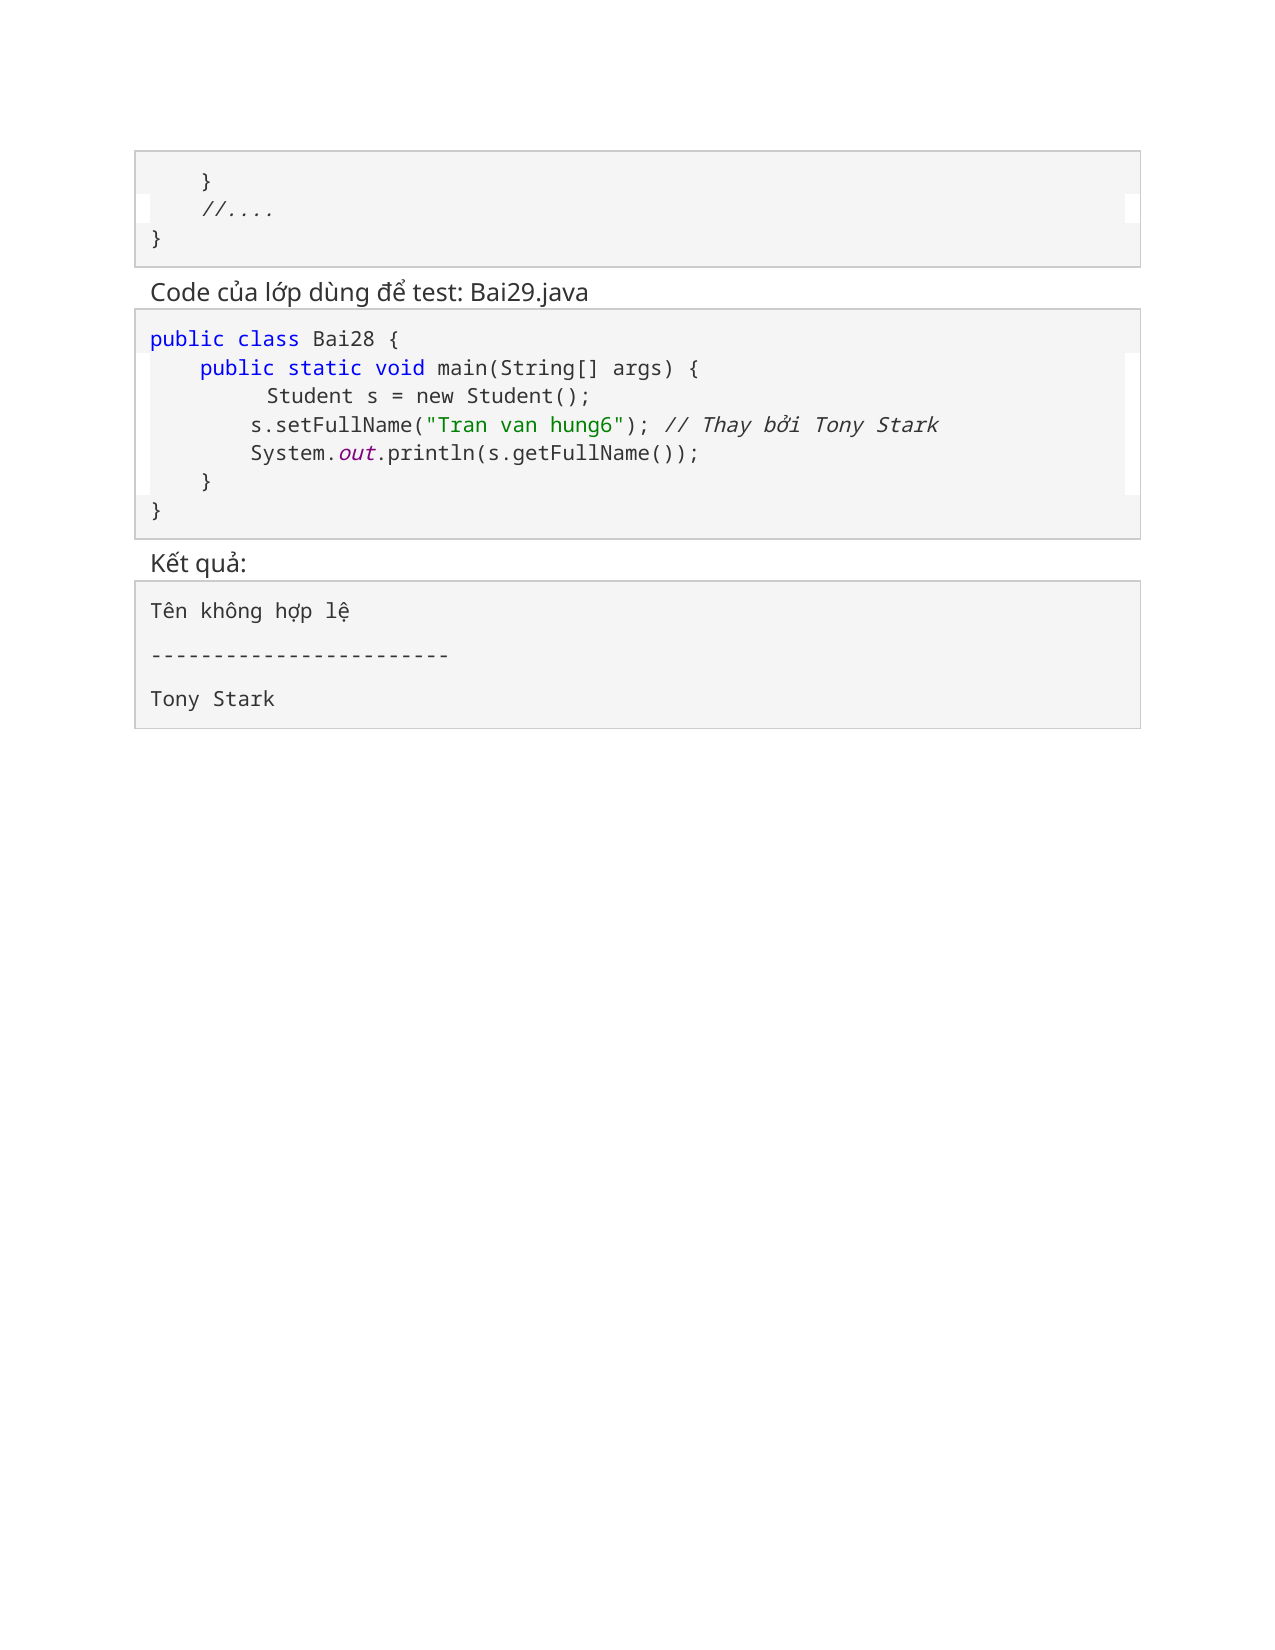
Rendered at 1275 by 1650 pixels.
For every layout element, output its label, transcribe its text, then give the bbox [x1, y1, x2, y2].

text } [136, 152, 1140, 194]
text Kết quả: [150, 540, 1125, 580]
text s.setFullName("Tran van hung6"); // Thay bởi Tony Stark [150, 410, 1125, 438]
text Student s = new Student(); [150, 381, 1125, 410]
text Code của lớp dùng để test: Bai29.java [150, 268, 1125, 308]
text ------------------------ [136, 624, 1140, 668]
text //.... [150, 194, 1125, 207]
text Tony Stark [136, 668, 1140, 728]
text System.out.println(s.getFullName()); [150, 438, 1125, 467]
text } [136, 207, 1140, 266]
text public static void main(String[] args) { [150, 353, 1125, 381]
text } [136, 479, 1140, 538]
text Tên không hợp lệ [136, 582, 1140, 624]
text public class Bai28 { [136, 310, 1140, 353]
